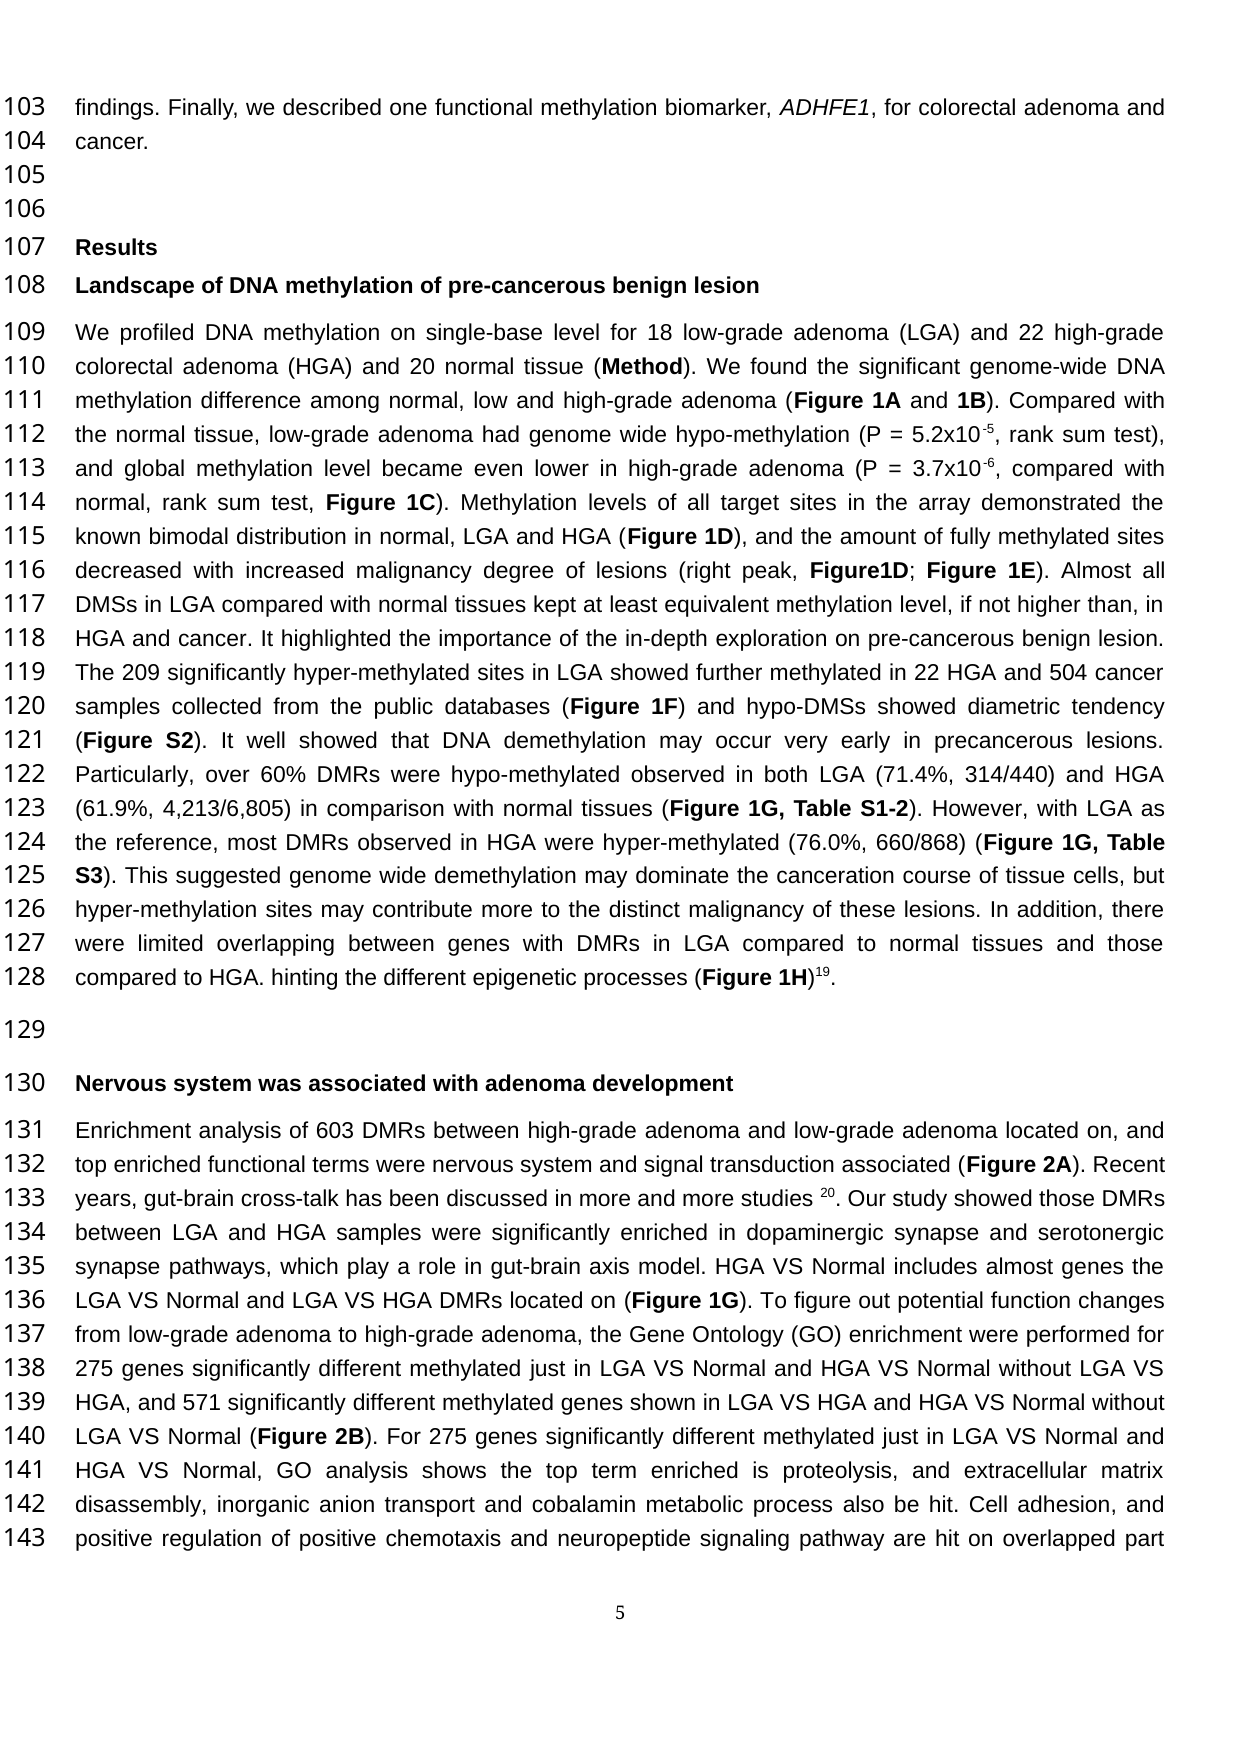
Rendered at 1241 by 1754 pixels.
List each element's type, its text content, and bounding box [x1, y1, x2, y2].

subtitle Landscape of DNA methylation of pre-cancerous benign lesion [75, 268, 1165, 302]
subtitle Nervous system was associated with adenoma development [75, 1067, 1165, 1101]
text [75, 90, 1165, 158]
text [75, 1114, 1165, 1555]
text We profiled DNA methylation on single-base level for 18 low-grade adenoma (LGA) and 22 high-grade colorectal adenoma (HGA) and 20 normal tissue (Method). We found the significant genome-wide DNA methylation difference among normal, low and high-grade adenoma (Figure 1A and 1B). Compared with the normal tissue, low-grade adenoma had genome wide hypo-methylation (P = 5.2x10-5, rank sum test), and global methylation level became even lower in high-grade adenoma (P = 3.7x10-6, compared with normal, rank sum test, Figure 1C). Methylation levels of all target sites in the array demonstrated the known bimodal distribution in normal, LGA and HGA (Figure 1D), and the amount of fully methylated sites decreased with increased malignancy degree of lesions (right peak, Figure1D; Figure 1E). Almost all DMSs in LGA compared with normal tissues kept at least equivalent methylation level, if not higher than, in HGA and cancer. It highlighted the importance of the in-depth exploration on pre-cancerous benign lesion. The 209 significantly hyper-methylated sites in LGA showed further methylated in 22 HGA and 504 cancer samples collected from the public databases (Figure 1F) and hypo-DMSs showed diametric tendency (Figure S2). It well showed that DNA demethylation may occur very early in precancerous lesions. Particularly, over 60% DMRs were hypo-methylated observed in both LGA (71.4%, 314/440) and HGA (61.9%, 4,213/6,805) in comparison with normal tissues (Figure 1G, Table S1-2). However, with LGA as the reference, most DMRs observed in HGA were hyper-methylated (76.0%, 660/868) (Figure 1G, Table S3). This suggested genome wide demethylation may dominate the canceration course of tissue cells, but hyper-methylation sites may contribute more to the distinct malignancy of these lesions. In addition, there were limited overlapping between genes with DMRs in LGA compared to normal tissues and those compared to HGA. hinting the different epigenetic processes (Figure 1H)19. [75, 315, 1165, 994]
subtitle Results [75, 230, 1165, 264]
